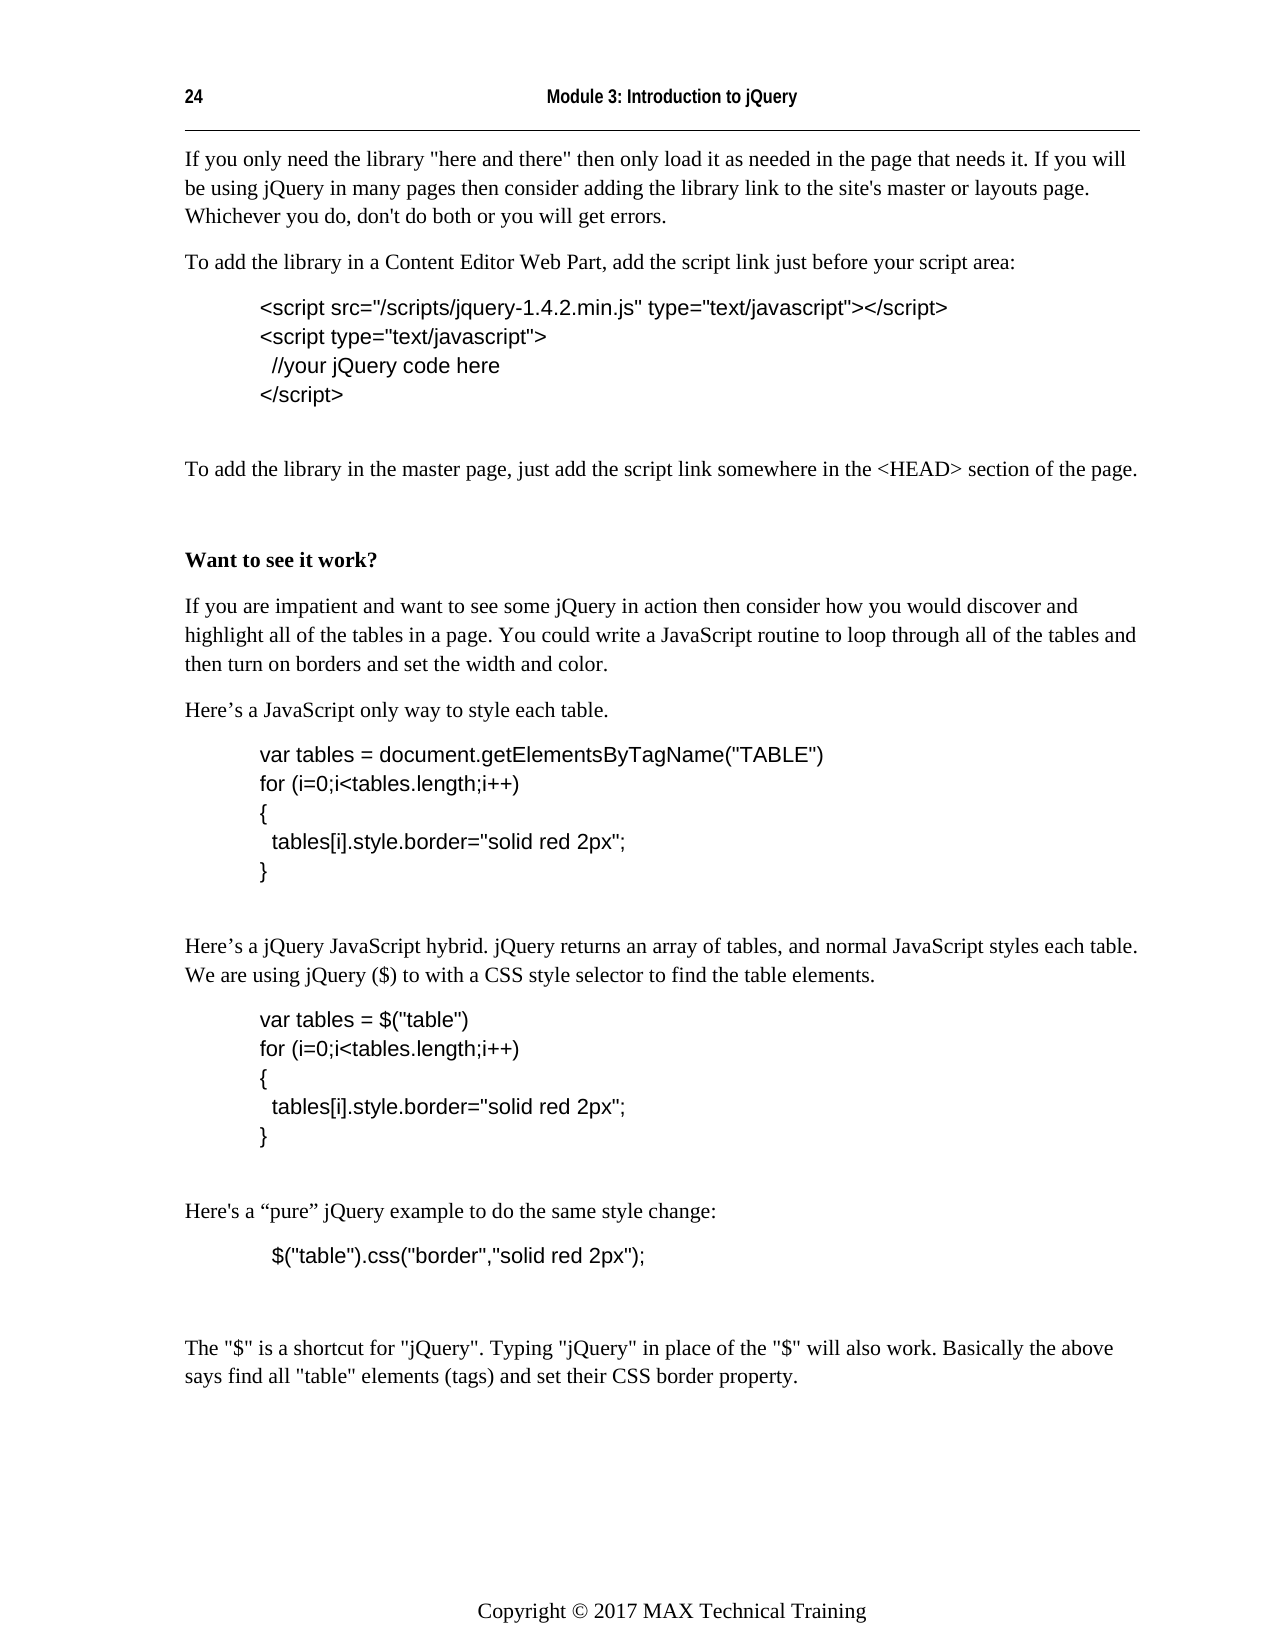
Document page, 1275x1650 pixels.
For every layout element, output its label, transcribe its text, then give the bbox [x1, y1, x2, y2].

text Here's a “pure” jQuery example to do the same style change: [184, 1198, 1140, 1223]
text Here’s a jQuery JavaScript hybrid. jQuery returns an array of tables, and normal JavaScript styles each table. We are using jQuery ($) to with a CSS style selector to find the table elements. [184, 933, 1140, 987]
text If you are impatient and want to see some jQuery in action then consider how you would discover and highlight all of the tables in a page. You could write a JavaScript routine to loop through all of the tables and then turn on borders and set the width and color. [184, 593, 1140, 676]
text var tables = $("table") [259, 1007, 1140, 1032]
text The "$" is a shortcut for "jQuery". Typing "jQuery" in place of the "$" will also work. Basically the above says find all "table" elements (tags) and set their CSS border property. [184, 1334, 1140, 1389]
text </script> [259, 382, 1140, 407]
text for (i=0;i<tables.length;i++) [259, 1036, 1140, 1061]
text { [259, 800, 1140, 825]
text { [259, 1065, 1140, 1090]
text tables[i].style.border="solid red 2px"; [259, 1094, 1140, 1119]
text } [259, 1123, 1140, 1148]
text } [259, 858, 1140, 883]
text Here’s a JavaScript only way to style each table. [184, 697, 1140, 722]
text To add the library in the master page, just add the script link somewhere in the <HEAD> section of the page. [184, 456, 1140, 481]
text //your jQuery code here [259, 353, 1140, 378]
text <script type="text/javascript"> [259, 324, 1140, 349]
text tables[i].style.border="solid red 2px"; [259, 829, 1140, 854]
text for (i=0;i<tables.length;i++) [259, 771, 1140, 796]
text To add the library in a Content Editor Web Part, add the script link just before your script area: [184, 249, 1140, 274]
text var tables = document.getElementsByTagName("TABLE") [259, 742, 1140, 767]
text If you only need the library "here and there" then only load it as needed in the page that needs it. If you will be using jQuery in many pages then consider adding the library link to the site's master or layouts page. Whichever you do, don't do both or you will get errors. [184, 146, 1140, 229]
text Want to see it work? [184, 547, 1140, 573]
text <script src="/scripts/jquery-1.4.2.min.js" type="text/javascript"></script> [259, 295, 1140, 320]
text $("table").css("border","solid red 2px"); [184, 1243, 1140, 1268]
